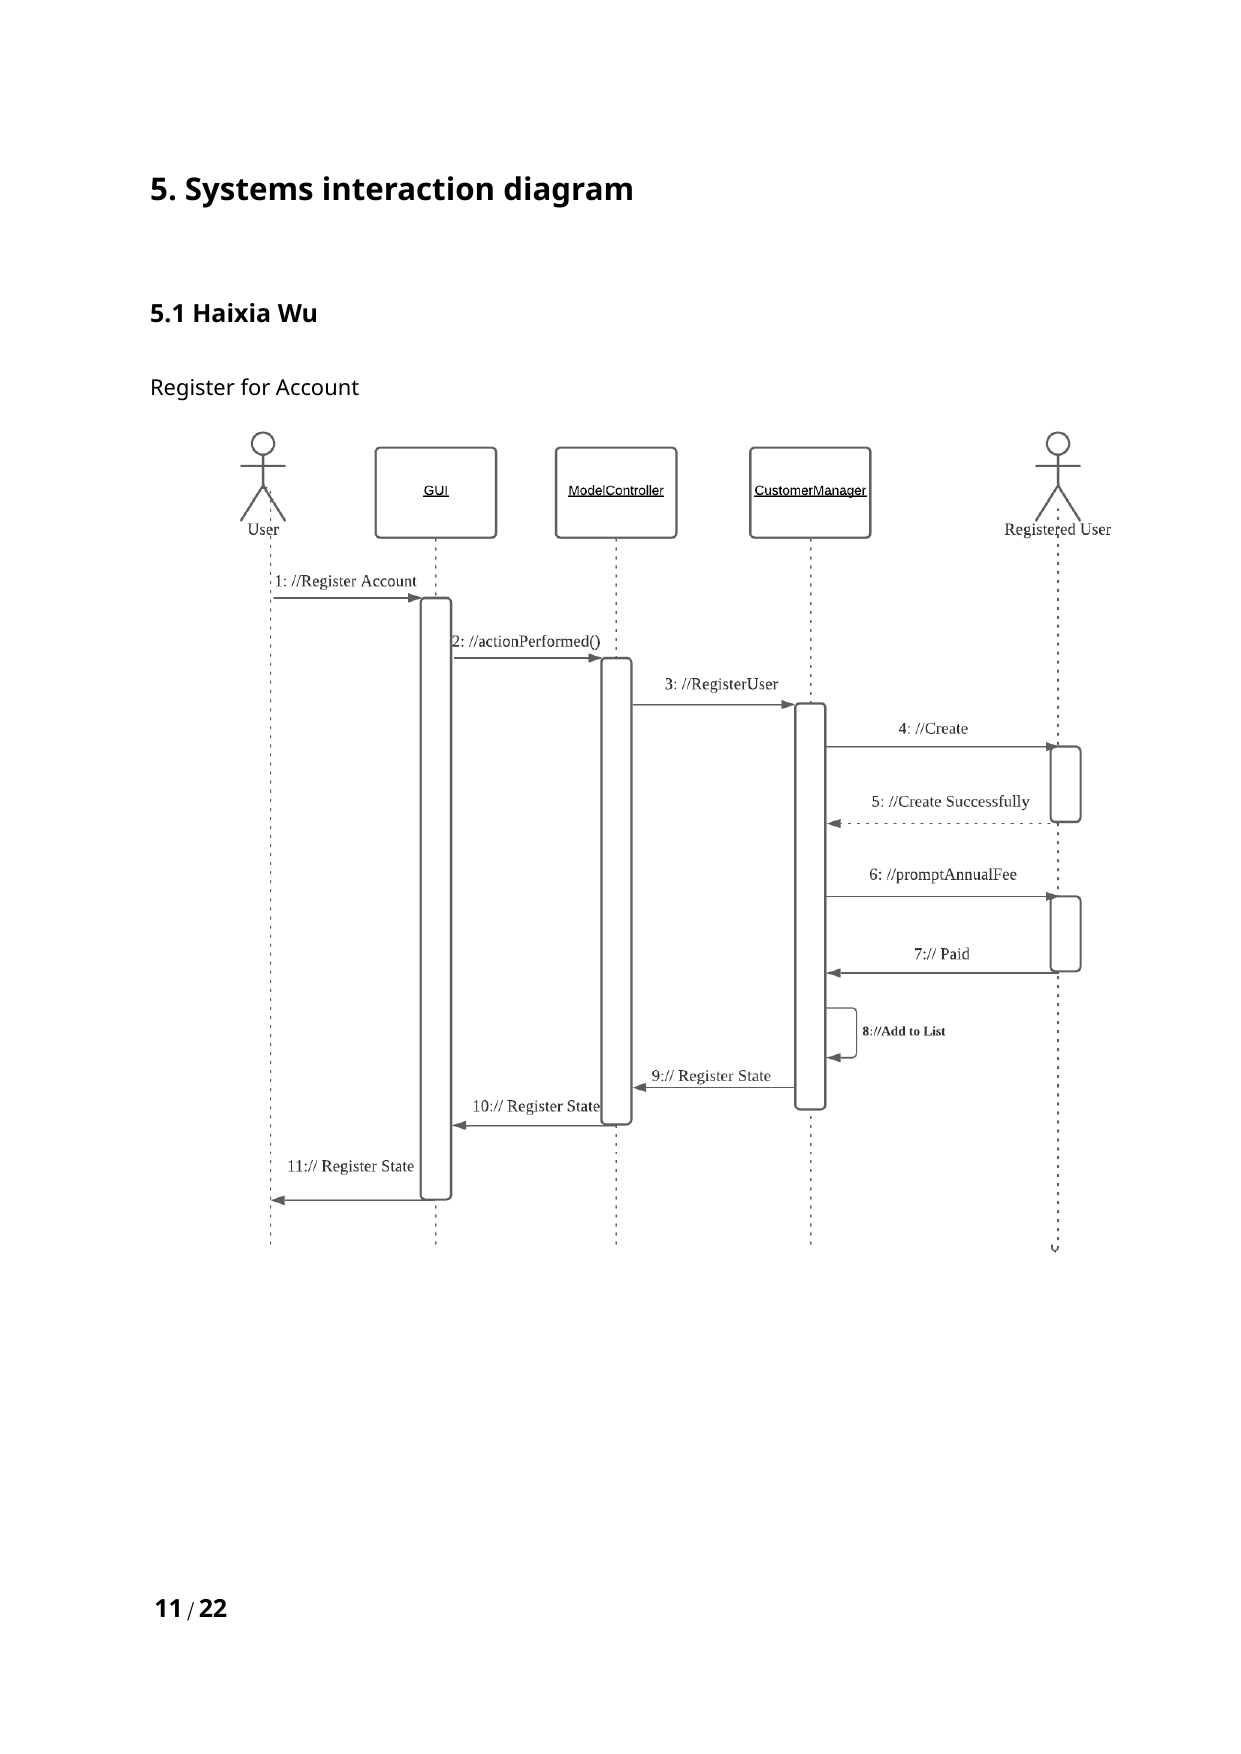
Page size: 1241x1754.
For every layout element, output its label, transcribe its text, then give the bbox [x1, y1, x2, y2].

picture [150, 402, 1171, 1281]
text Register for Account [150, 370, 1090, 402]
subtitle 5. Systems interaction diagram [150, 156, 1090, 221]
subtitle 5.1 Haixia Wu [150, 281, 1090, 346]
